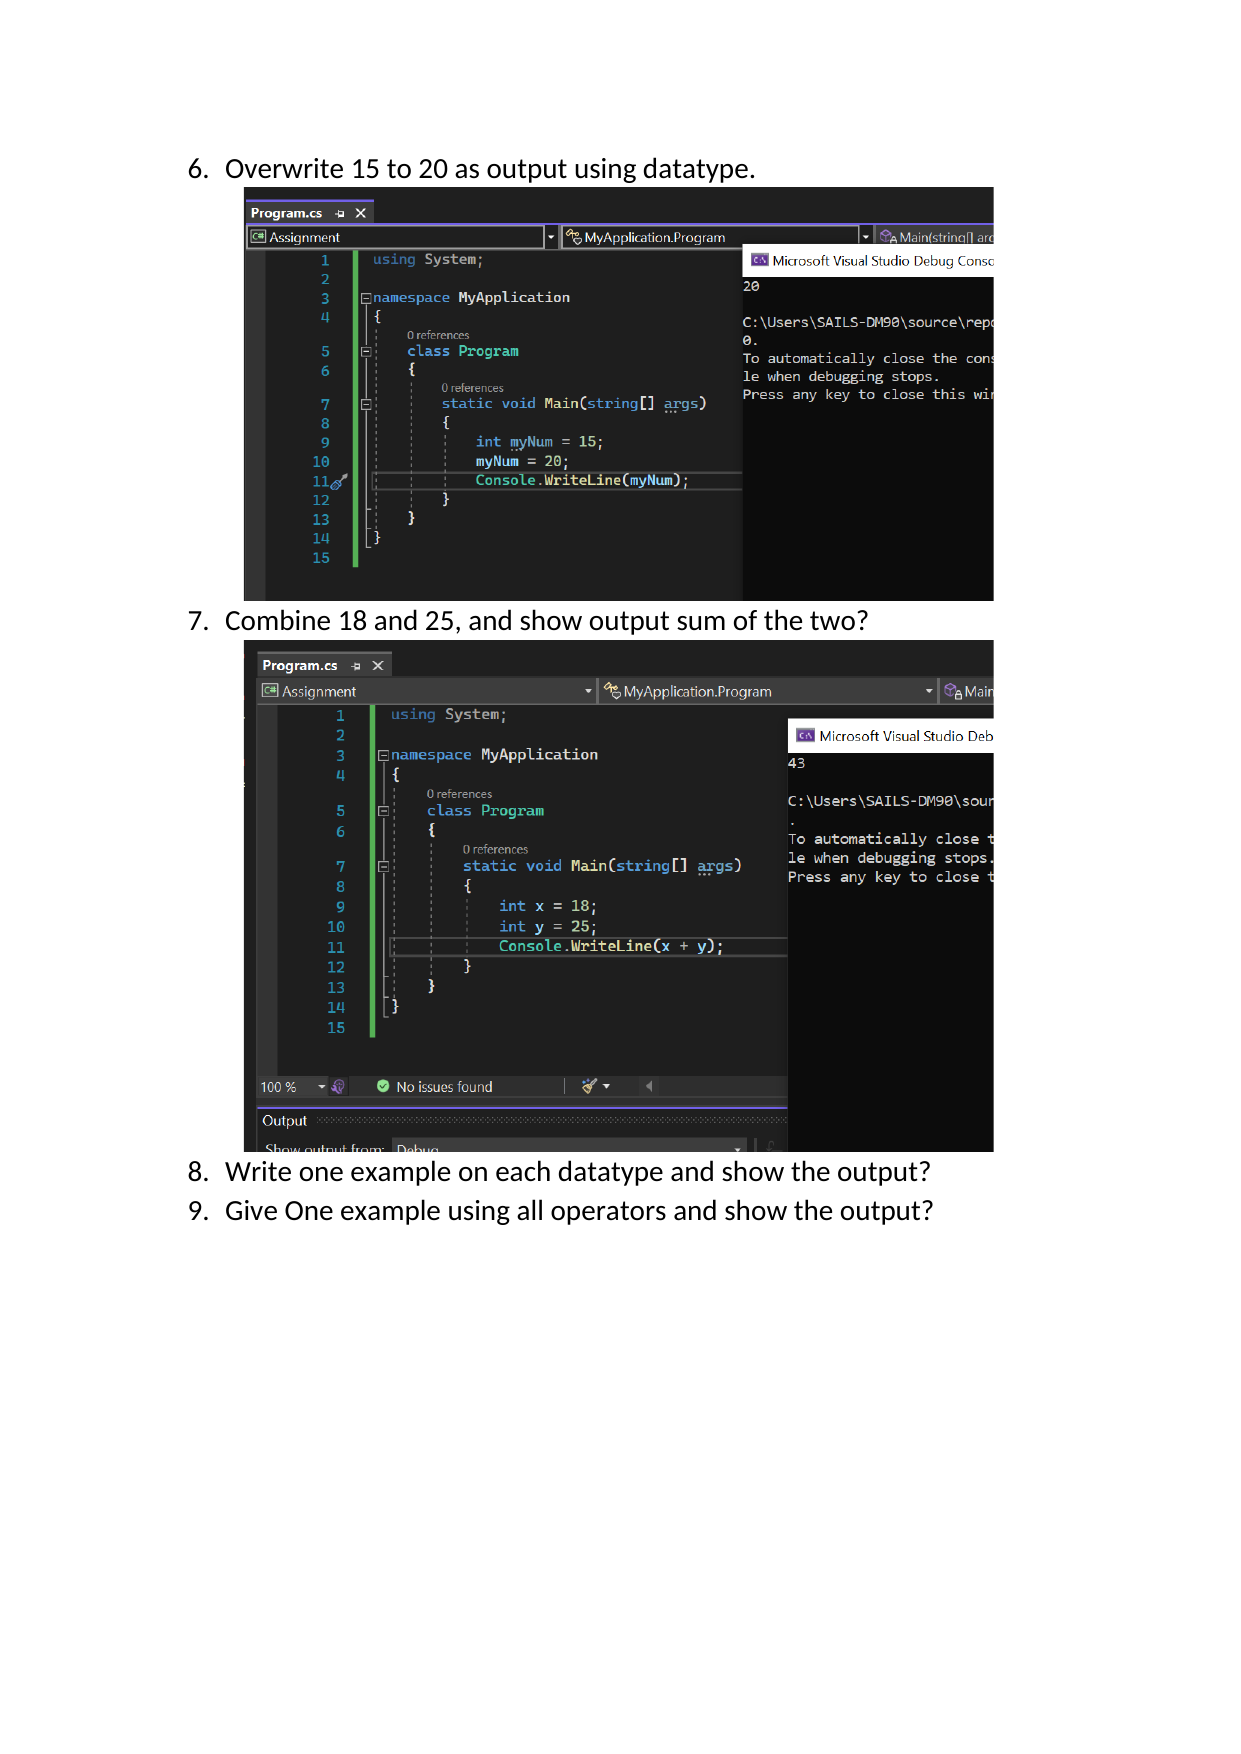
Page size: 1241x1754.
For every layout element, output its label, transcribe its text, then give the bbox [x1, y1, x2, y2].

list Combine 18 and 25, and show output sum of the two? [187, 602, 1090, 1151]
list Give One example using all operators and show the output? [187, 1192, 1090, 1227]
list Write one example on each datatype and show the output? [187, 1153, 1090, 1189]
list Overwrite 15 to 20 as output using datatype. [187, 150, 1090, 600]
